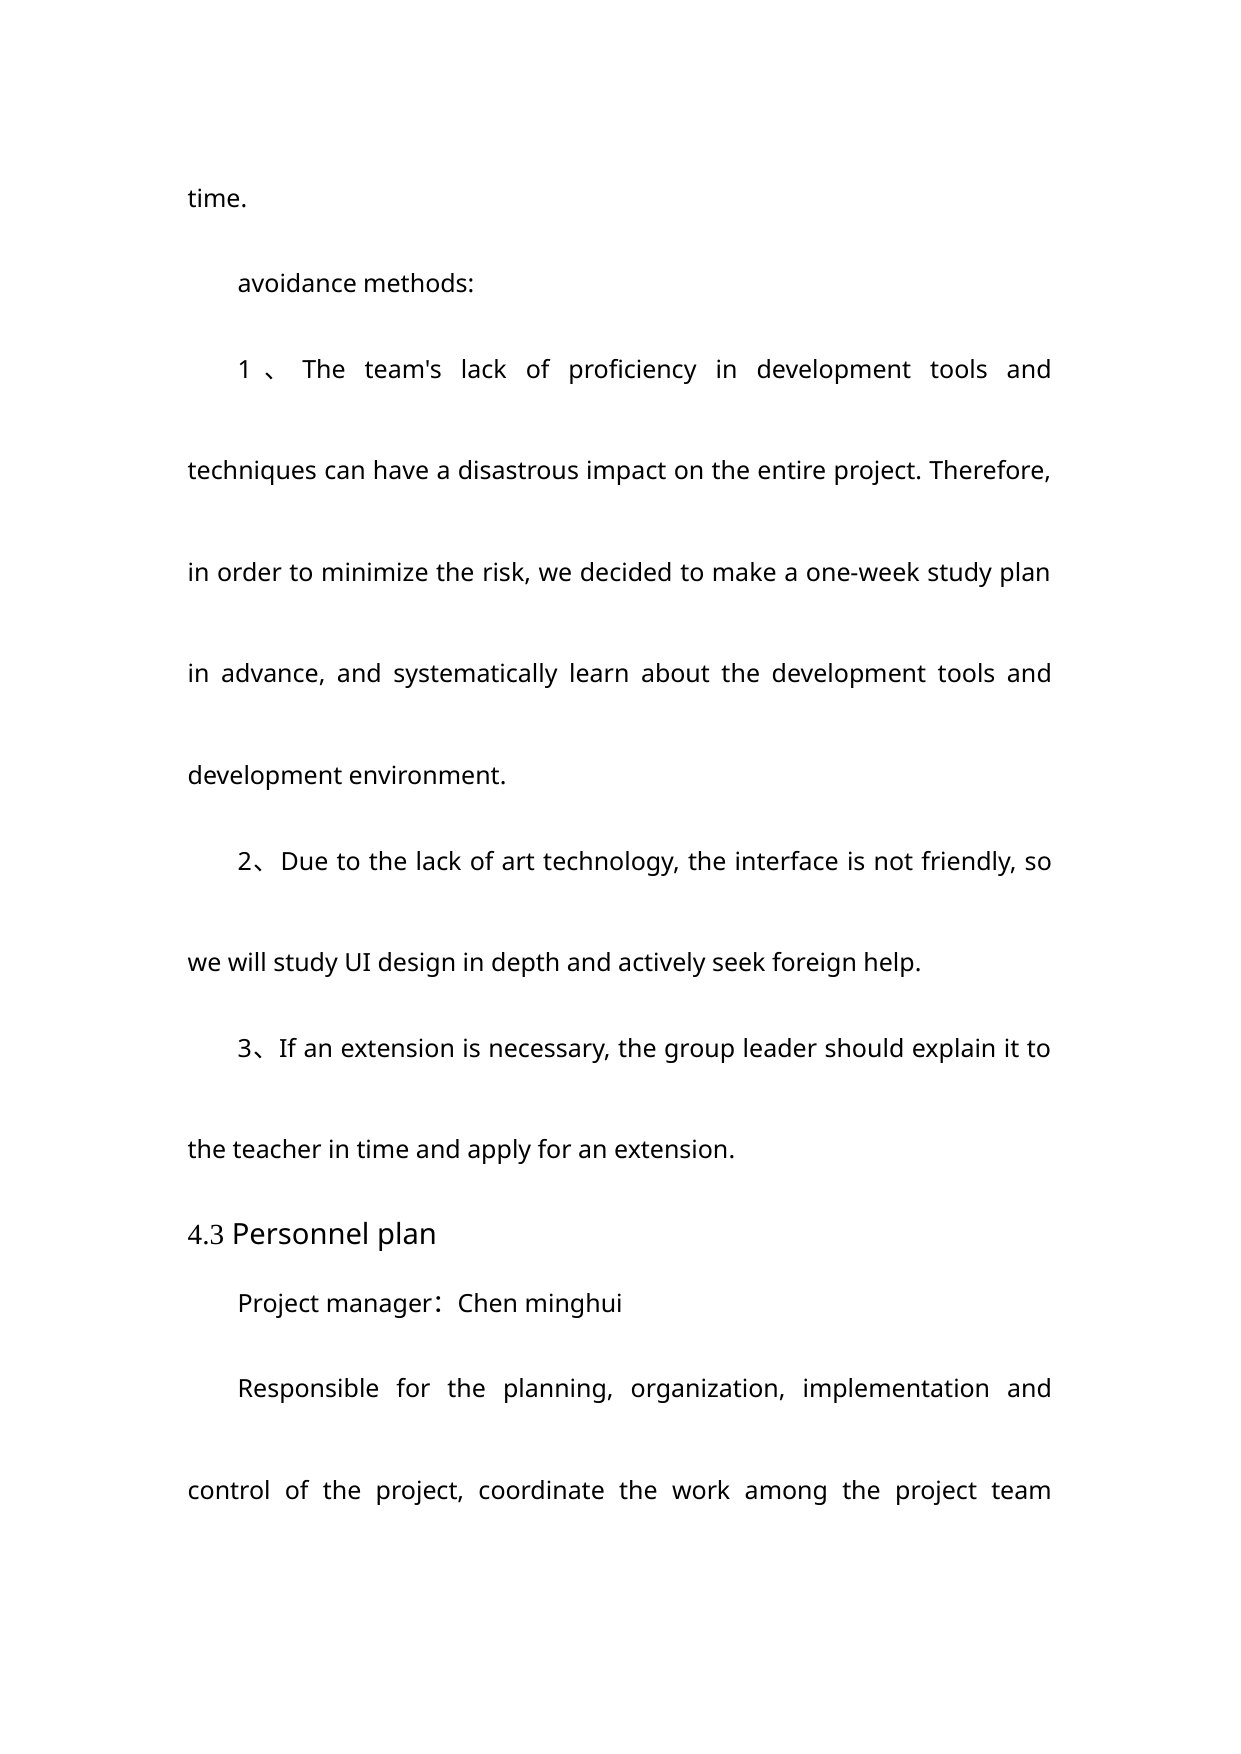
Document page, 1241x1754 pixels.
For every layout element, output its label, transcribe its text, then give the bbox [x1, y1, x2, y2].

subtitle 4.3 Personnel plan [187, 1199, 1053, 1267]
text avoidance methods: [187, 249, 1053, 317]
text 1、The team's lack of proficiency in development tools and techniques can have a disastrous impact on the entire project. Therefore, in order to minimize the risk, we decided to make a one-week study plan in advance, and systematically learn about the development tools and development environment. [187, 334, 1053, 809]
text 2、Due to the lack of art technology, the interface is not friendly, so we will study UI design in depth and actively seek foreign help. [187, 826, 1053, 996]
text Project manager：Chen minghui [187, 1267, 1053, 1335]
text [187, 164, 1053, 232]
text 3、If an extension is necessary, the group leader should explain it to the teacher in time and apply for an extension. [187, 1013, 1053, 1183]
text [187, 1353, 1053, 1523]
